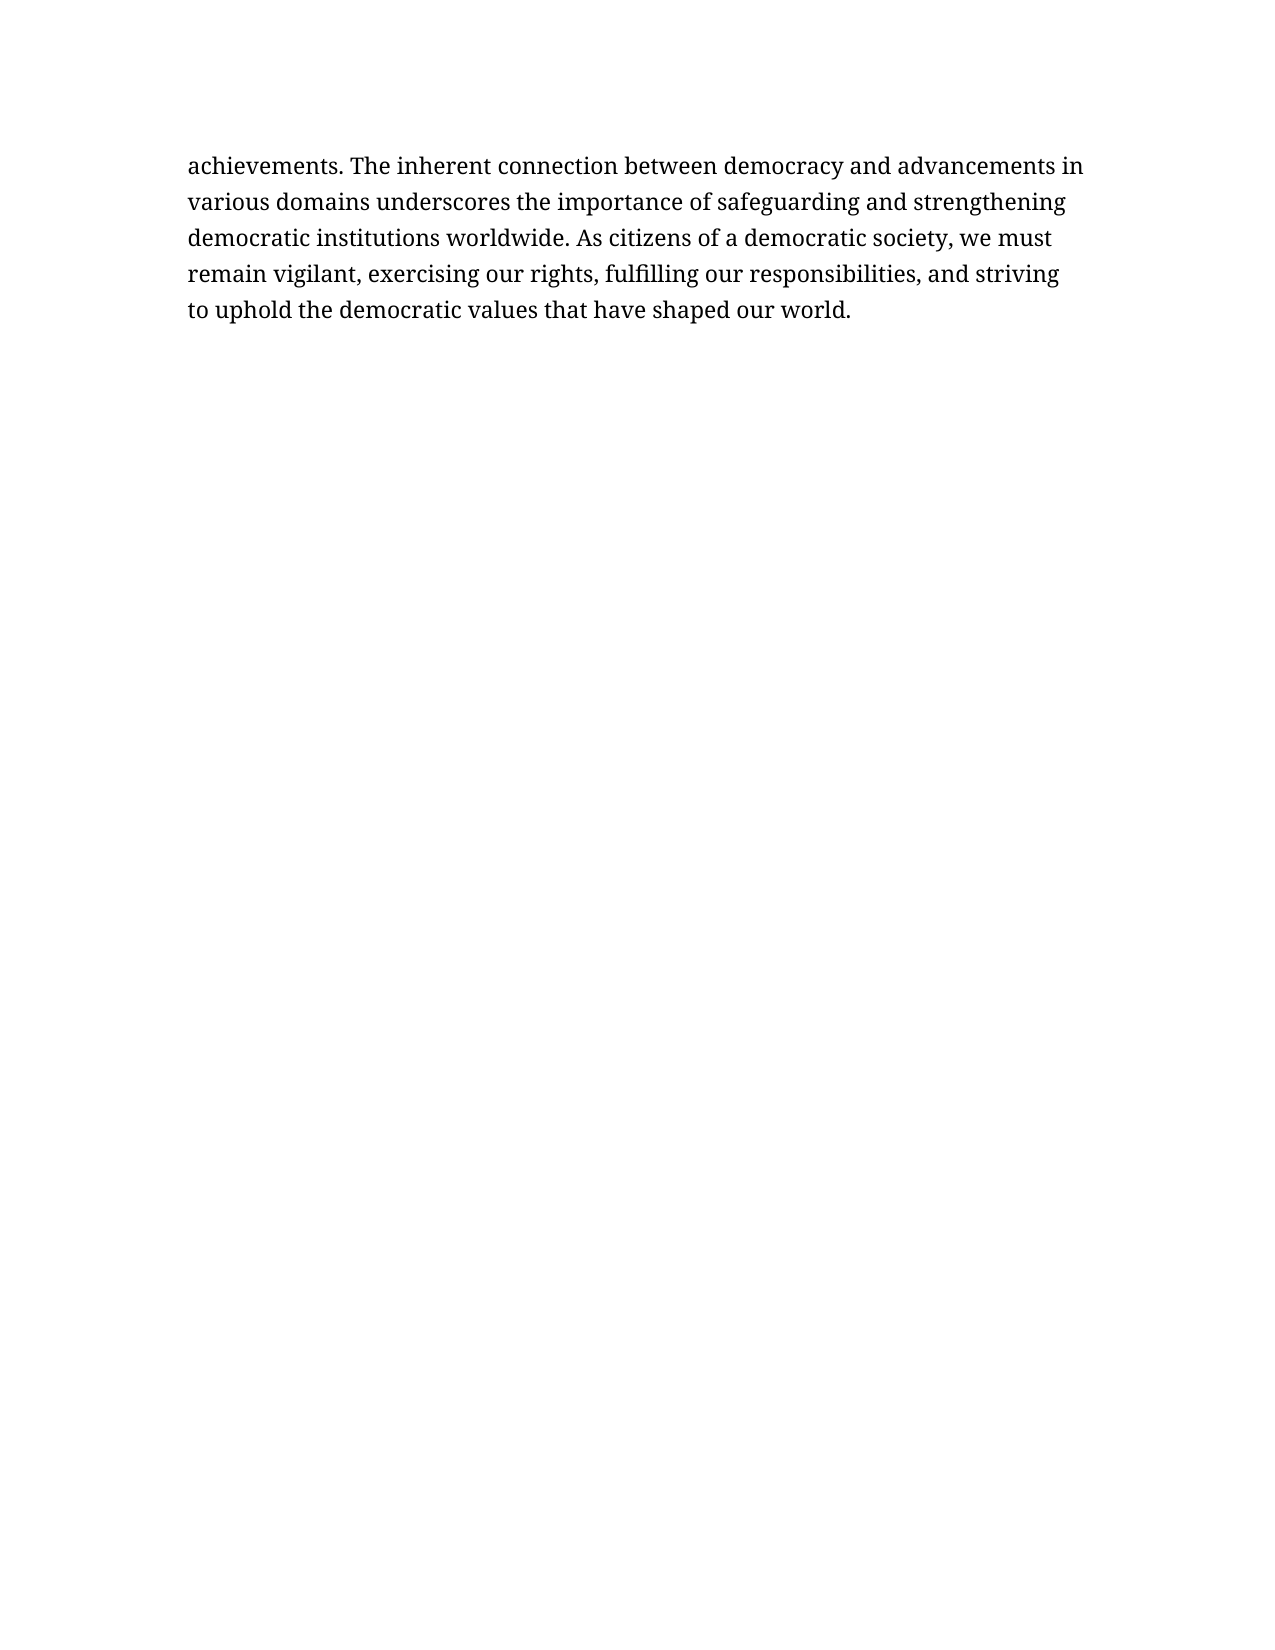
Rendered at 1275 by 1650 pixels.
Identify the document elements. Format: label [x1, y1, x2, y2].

text [187, 150, 1087, 325]
